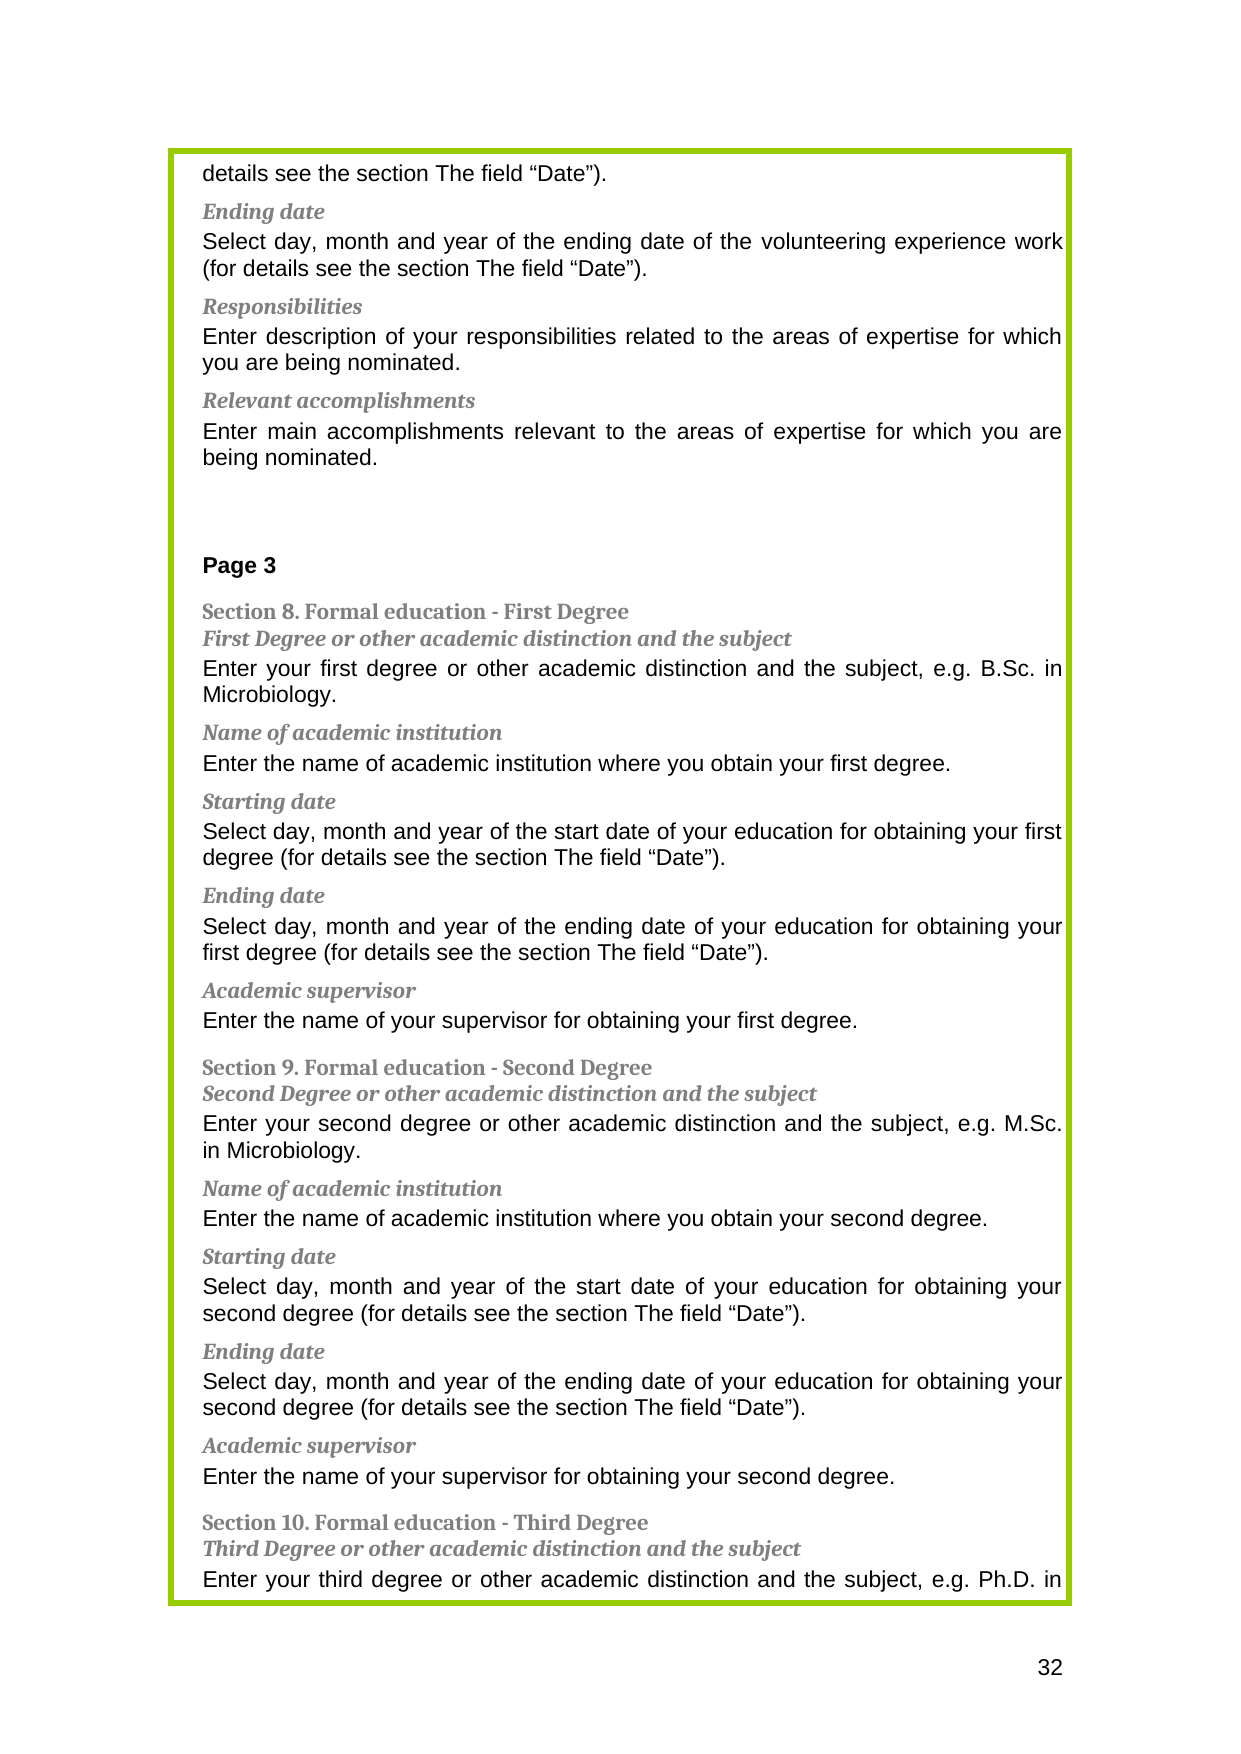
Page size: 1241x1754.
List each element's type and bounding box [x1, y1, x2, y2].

table_header [174, 154, 1066, 1594]
